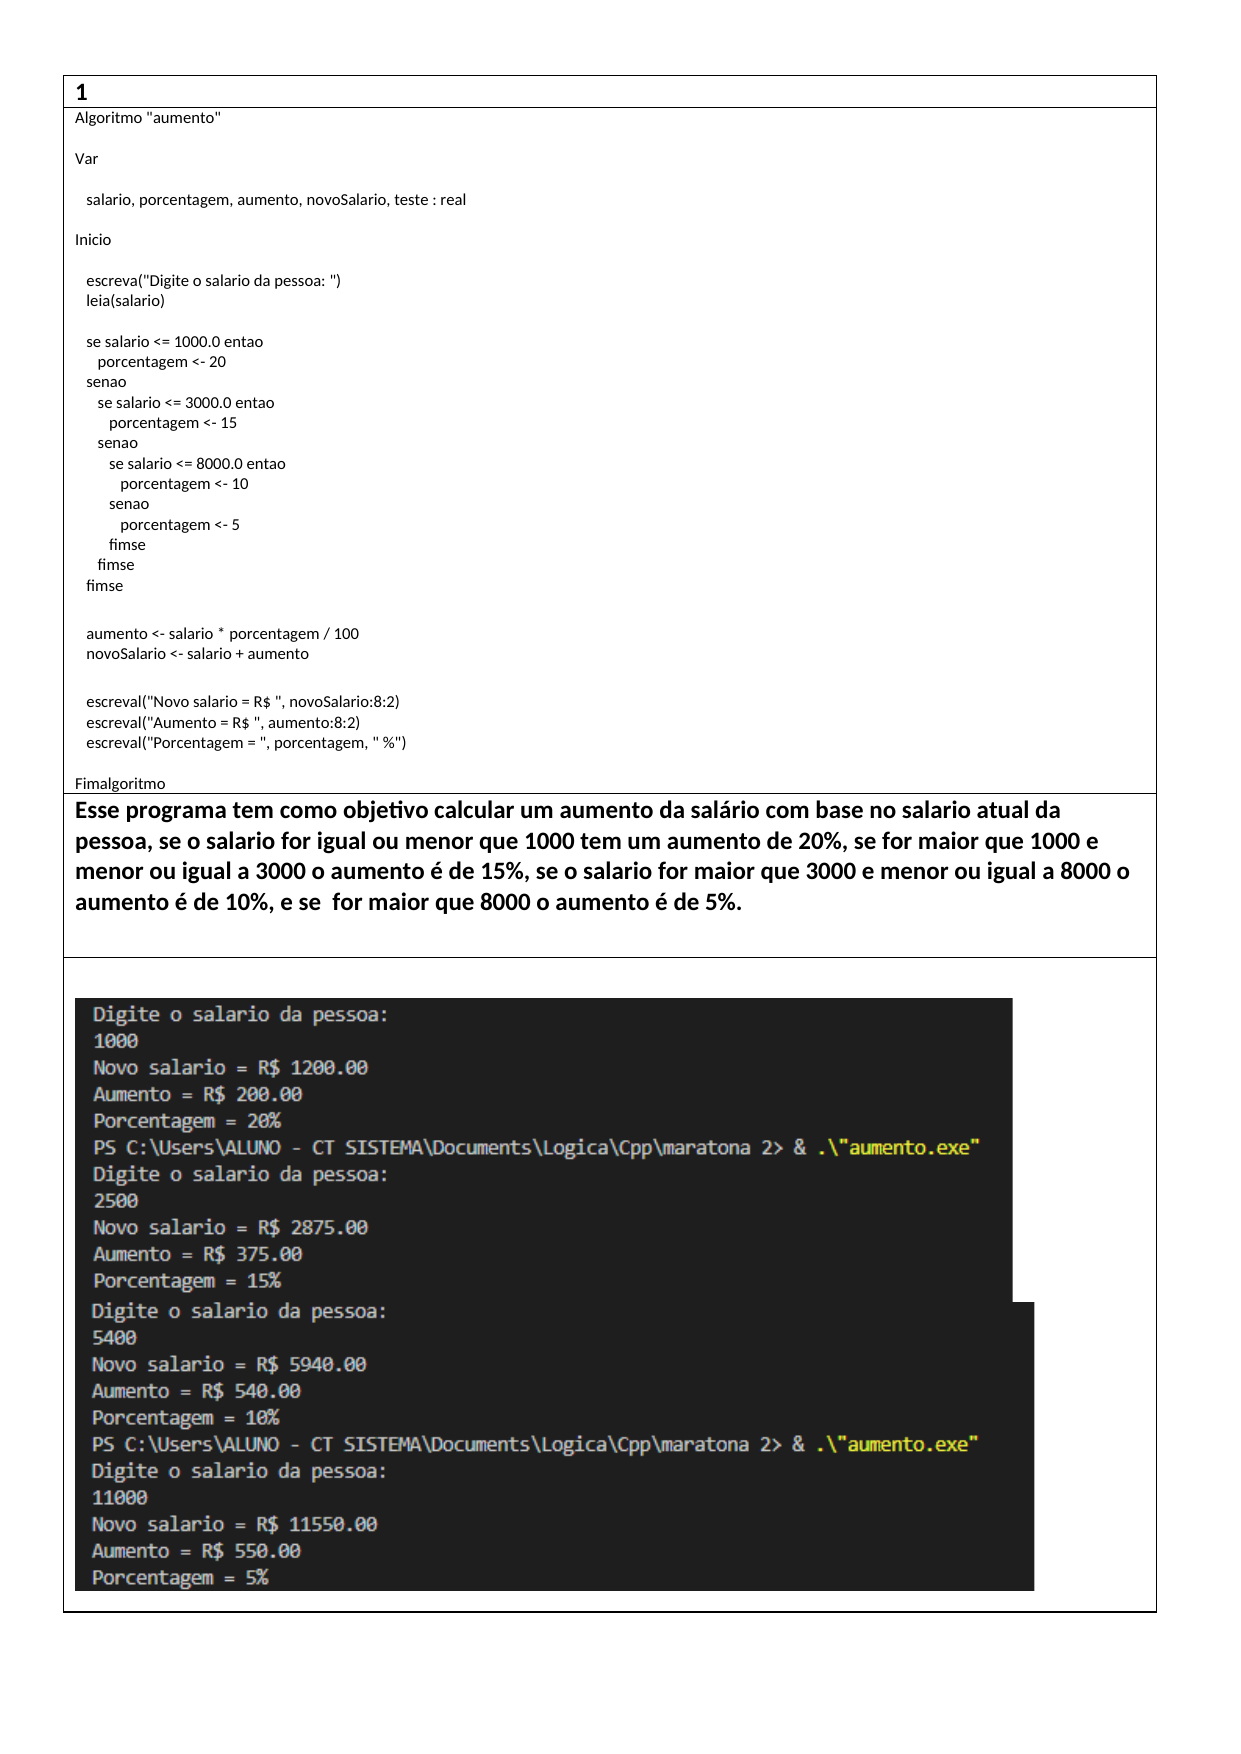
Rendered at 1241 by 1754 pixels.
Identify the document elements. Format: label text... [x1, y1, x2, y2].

table_cell Esse programa tem como objetivo calcular um aumento da salário com base no salario atual da pessoa, se o salario for igual ou menor que 1000 tem um aumento de 20%, se for maior que 1000 e menor ou igual a 3000 o aumento é de 15%, se o salario for maior que 3000 e menor ou igual a 8000 o aumento é de 10%, e se for maior que 8000 o aumento é de 5%. [64, 794, 1156, 957]
table_header 1 [64, 76, 1156, 107]
table_cell [64, 958, 1156, 1611]
table_cell Algoritmo "aumento" Var salario, porcentagem, aumento, novoSalario, teste : real Inicio escreva("Digite o salario da pessoa: ") leia(salario) se salario <= 1000.0 entao porcentagem <- 20 senao se salario <= 3000.0 entao porcentagem <- 15 senao se salario <= 8000.0 entao porcentagem <- 10 senao porcentagem <- 5 fimse fimse fimse aumento <- salario * porcentagem / 100 novoSalario <- salario + aumento escreval("Novo salario = R$ ", novoSalario:8:2) escreval("Aumento = R$ ", aumento:8:2) escreval("Porcentagem = ", porcentagem, " %") Fimalgoritmo [64, 108, 1156, 793]
picture [75, 998, 1035, 1591]
